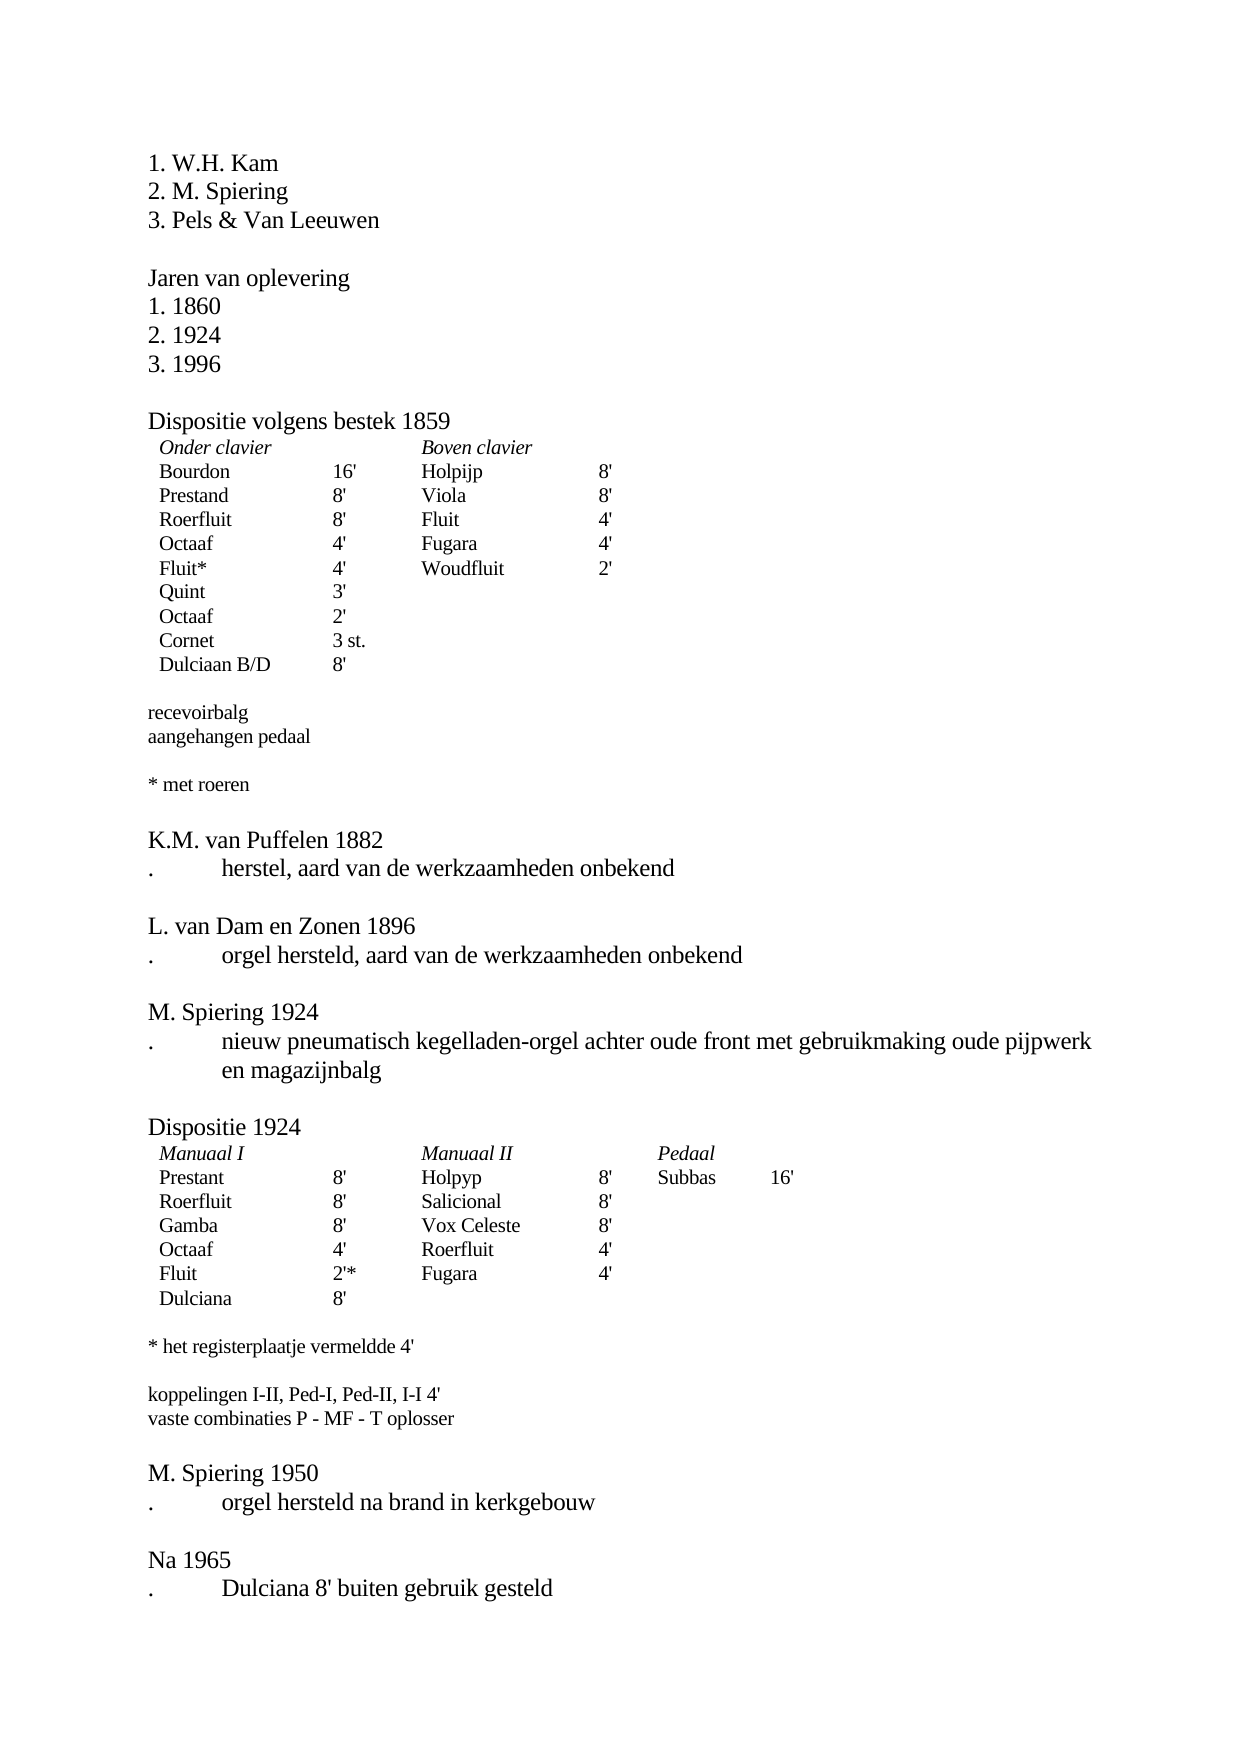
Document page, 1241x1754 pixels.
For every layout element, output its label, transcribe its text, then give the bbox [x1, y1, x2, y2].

text aangehangen pedaal [148, 724, 1093, 748]
table_header 8' 8' 8' 4' 2'* 8' [321, 1141, 410, 1309]
text 2. M. Spiering [148, 176, 1093, 205]
text 1. 1860 [148, 291, 1093, 320]
table_header 8' 8' 4' 4' 2' [587, 435, 646, 676]
table_header Pedaal Subbas [646, 1141, 759, 1309]
text recevoirbalg [148, 700, 1093, 724]
text koppelingen I-II, Ped-I, Ped-II, I-I 4' [148, 1382, 1093, 1406]
text K.M. van Puffelen 1882 [148, 825, 1093, 853]
table_header Manuaal I Prestant Roerfluit Gamba Octaaf Fluit Dulciana [148, 1141, 321, 1309]
table_header Boven clavier Holpijp Viola Fluit Fugara Woudfluit [410, 435, 587, 676]
text M. Spiering 1924 [148, 997, 1093, 1026]
text vaste combinaties P - MF - T oplosser [148, 1406, 1093, 1430]
text . Dulciana 8' buiten gebruik gesteld [148, 1573, 1093, 1602]
table_header Onder clavier Bourdon Prestand Roerfluit Octaaf Fluit* Quint Octaaf Cornet Dulciaan B/D [148, 435, 321, 676]
text Dispositie 1924 [148, 1112, 1093, 1141]
text * het registerplaatje vermeldde 4' [148, 1333, 1093, 1358]
text . orgel hersteld na brand in kerkgebouw [148, 1487, 1093, 1516]
table_header Manuaal II Holpyp Salicional Vox Celeste Roerfluit Fugara [410, 1141, 587, 1309]
text 3. 1996 [148, 349, 1093, 378]
text . herstel, aard van de werkzaamheden onbekend [148, 853, 1093, 882]
list nieuw pneumatisch kegelladen-orgel achter oude front met gebruikmaking oude pijpwerk en magazijnbalg [148, 1026, 1093, 1083]
text 1. W.H. Kam [148, 148, 1093, 176]
text 3. Pels & Van Leeuwen [148, 205, 1093, 234]
table_header 16' [759, 1141, 815, 1309]
text 2. 1924 [148, 320, 1093, 349]
text * met roeren [148, 772, 1093, 796]
text Na 1965 [148, 1545, 1093, 1573]
table_header 16' 8' 8' 4' 4' 3' 2' 3 st. 8' [321, 435, 410, 676]
text . orgel hersteld, aard van de werkzaamheden onbekend [148, 940, 1093, 968]
text M. Spiering 1950 [148, 1458, 1093, 1487]
text Jaren van oplevering [148, 263, 1093, 291]
table_header 8' 8' 8' 4' 4' [587, 1141, 646, 1309]
text Dispositie volgens bestek 1859 [148, 406, 1093, 435]
text L. van Dam en Zonen 1896 [148, 911, 1093, 940]
